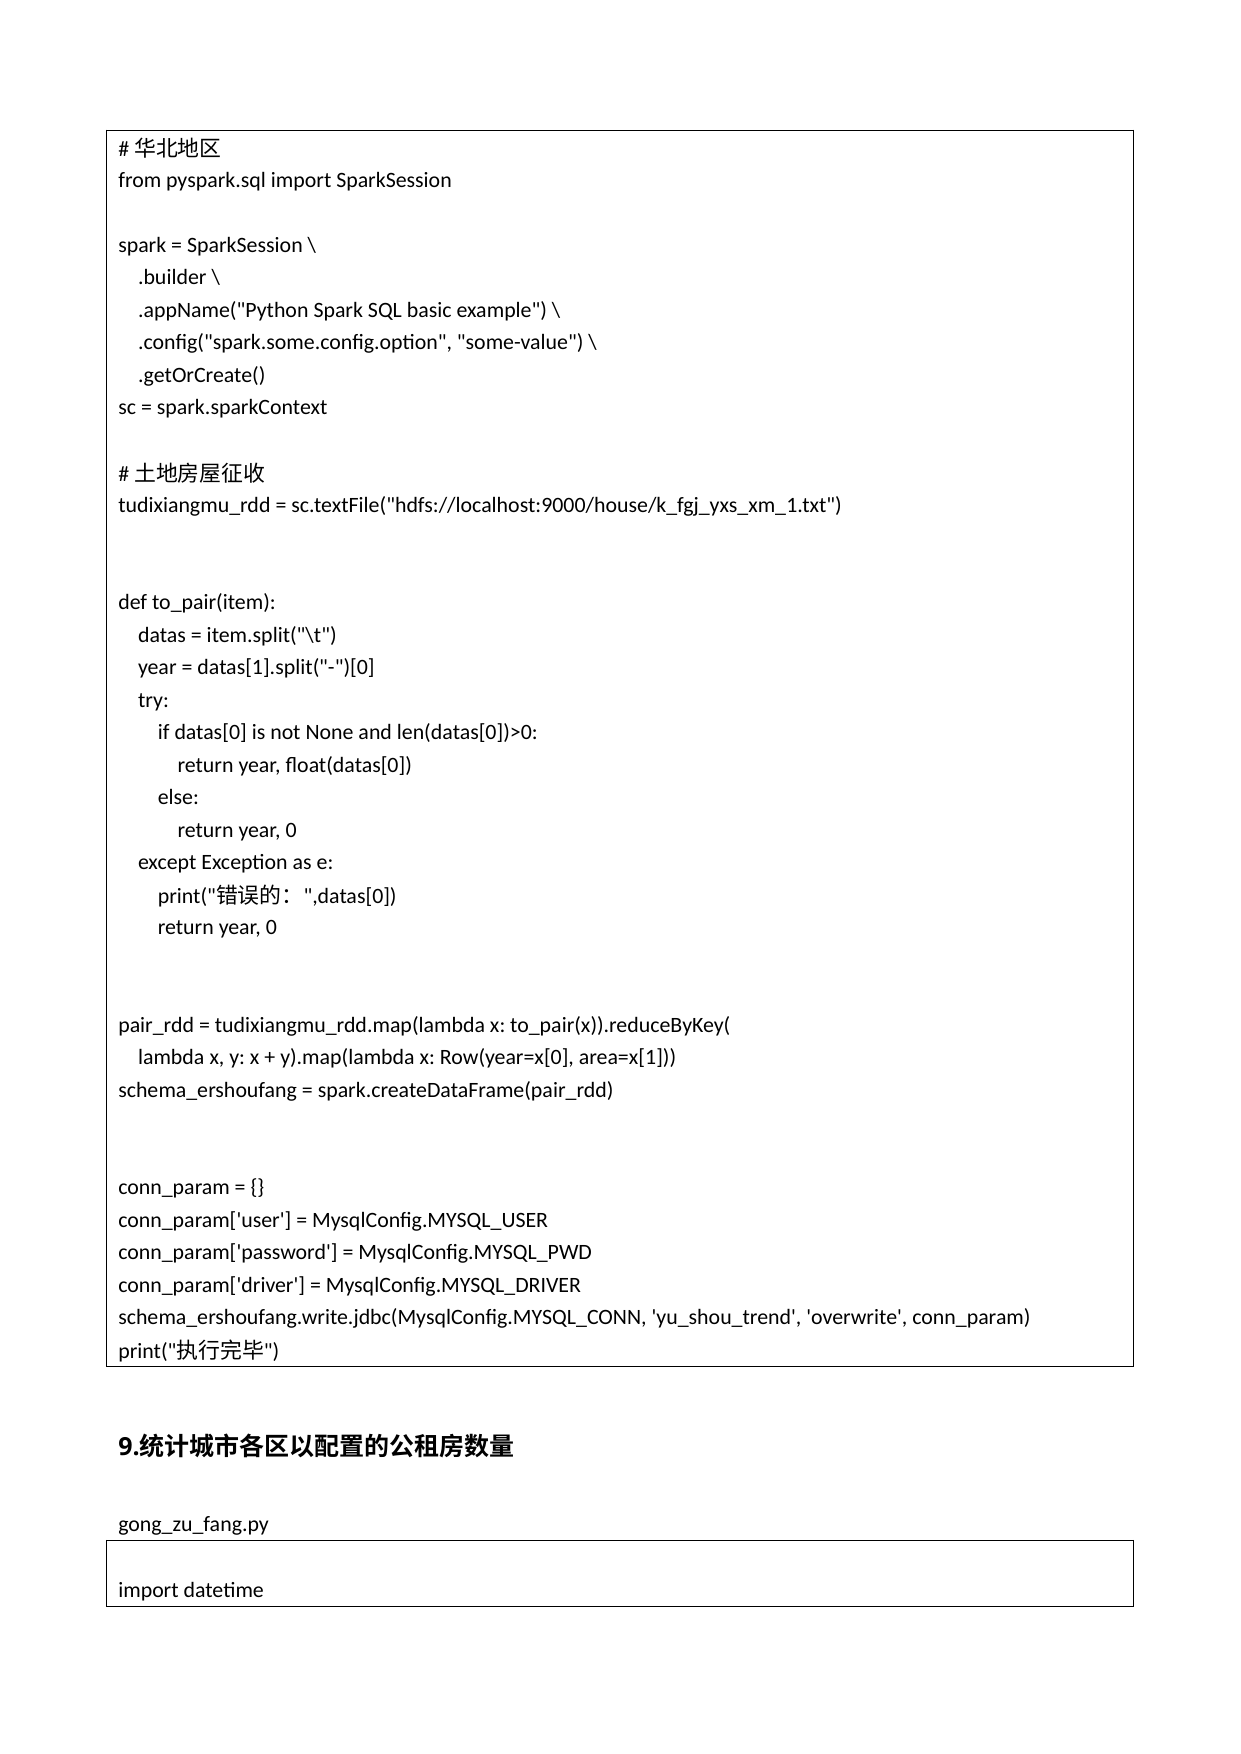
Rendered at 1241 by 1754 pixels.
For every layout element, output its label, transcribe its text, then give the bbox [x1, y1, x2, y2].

text gong_zu_fang.py [118, 1507, 1122, 1540]
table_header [107, 131, 1133, 1366]
subtitle 9.统计城市各区以配置的公租房数量 [118, 1412, 1122, 1477]
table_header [107, 1541, 1133, 1606]
